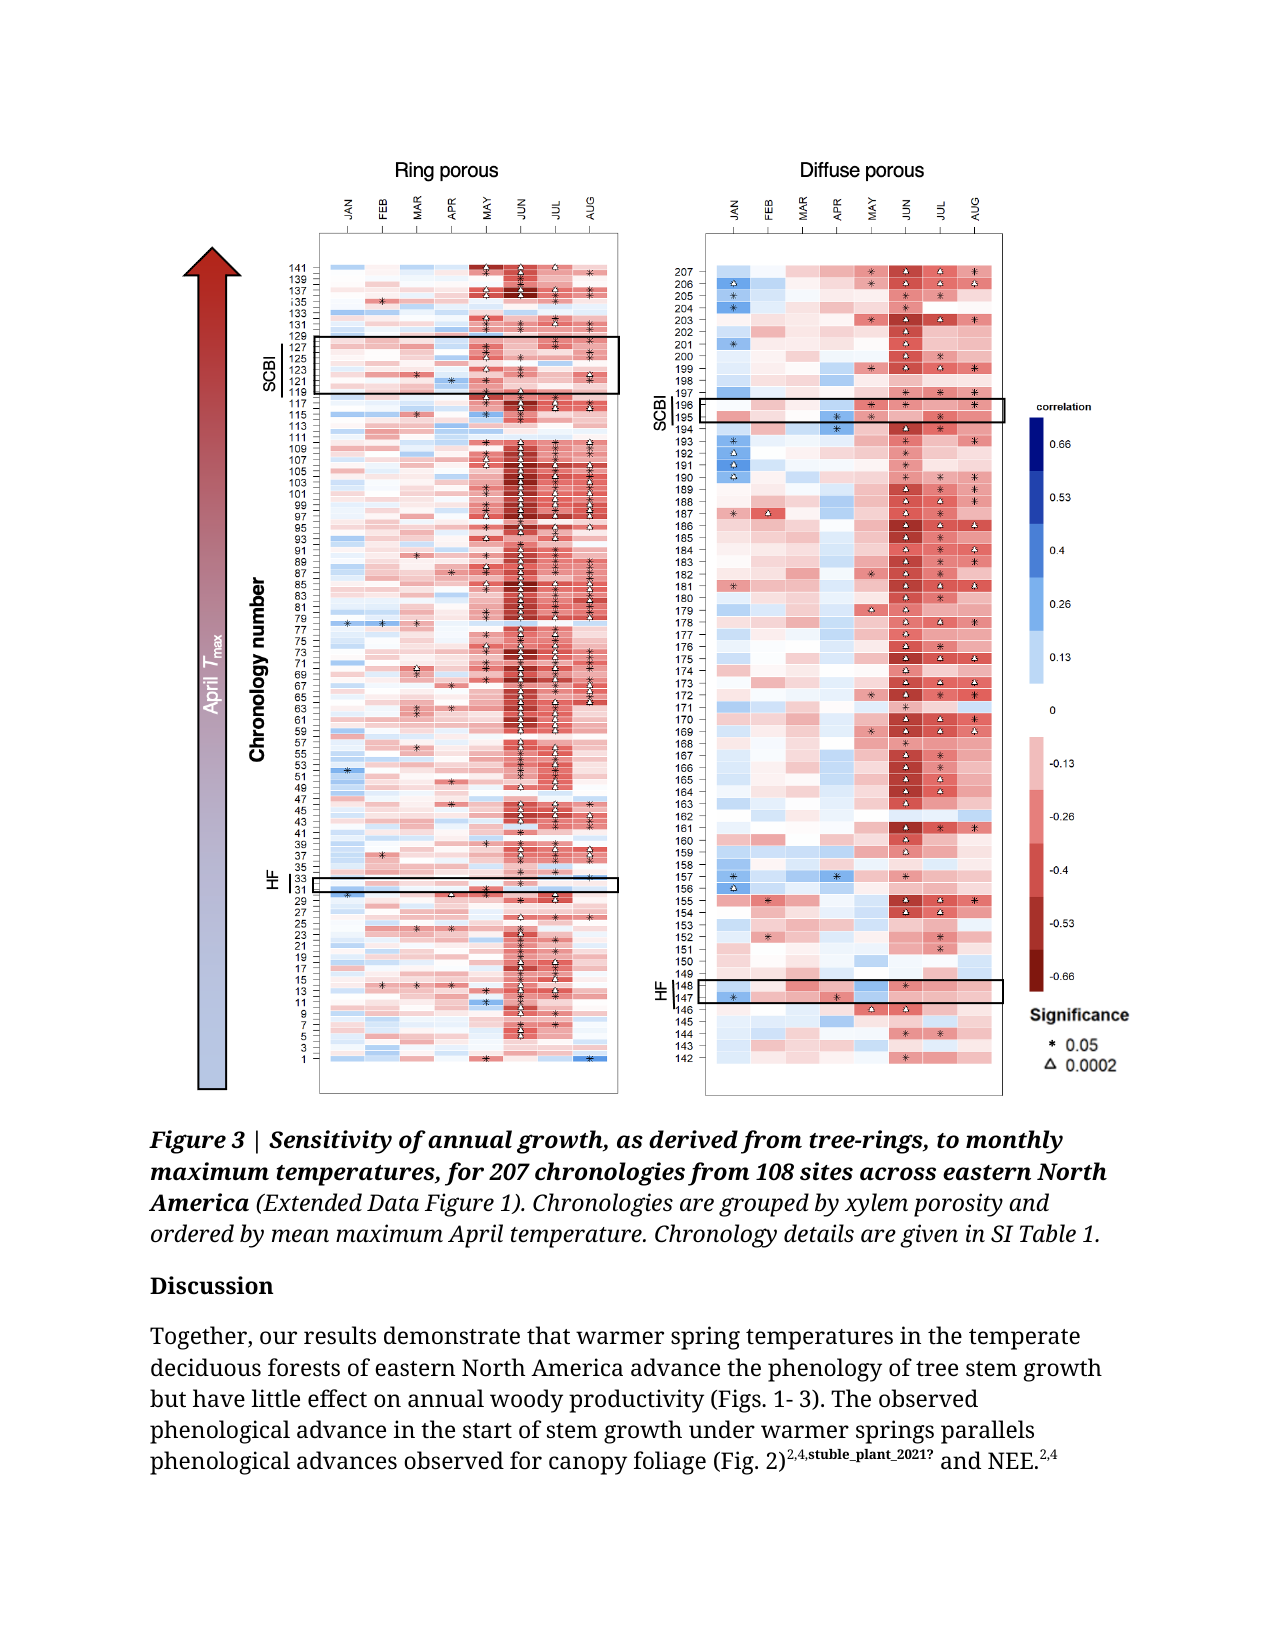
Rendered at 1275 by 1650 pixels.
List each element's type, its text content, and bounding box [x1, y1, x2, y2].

picture [168, 150, 1144, 1104]
subtitle Discussion [150, 1270, 1125, 1302]
text Figure 3 | Sensitivity of annual growth, as derived from tree-rings, to monthly maximum temperatures, for 207 chronologies from 108 sites across eastern North America (Extended Data Figure 1). Chronologies are grouped by xylem porosity and ordered by mean maximum April temperature. Chronology details are given in SI Table 1. [150, 1124, 1125, 1249]
